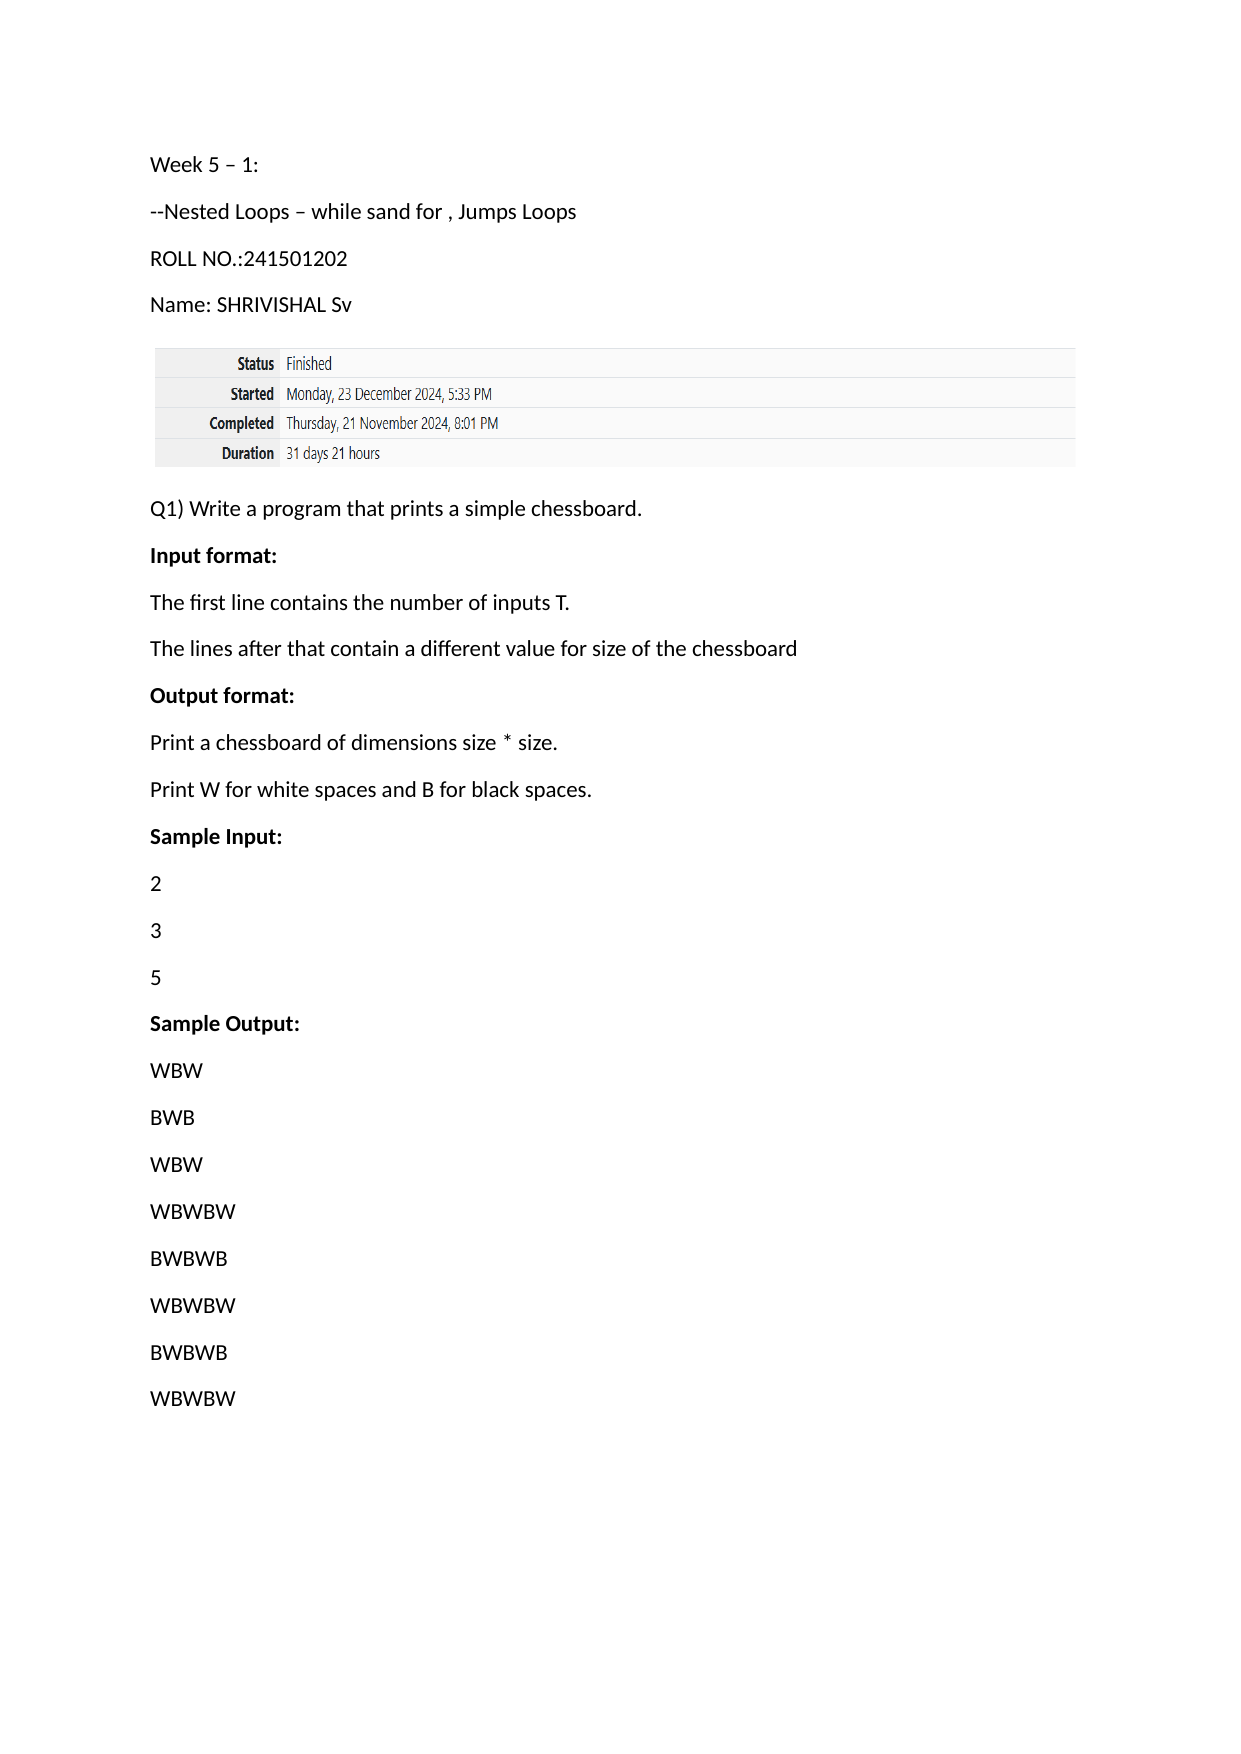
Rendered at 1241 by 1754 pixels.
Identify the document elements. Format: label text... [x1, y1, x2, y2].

text BWB [150, 1103, 1090, 1131]
text Sample Input: [150, 822, 1090, 850]
text WBW [150, 1150, 1090, 1178]
text WBWBW [150, 1197, 1090, 1225]
text 3 [150, 916, 1090, 944]
text Q1) Write a program that prints a simple chessboard. [150, 494, 1090, 522]
text Name: SHRIVISHAL Sv [150, 291, 1090, 319]
text Print a chessboard of dimensions size * size. [150, 728, 1090, 756]
text The first line contains the number of inputs T. [150, 588, 1090, 616]
text Sample Output: [150, 1009, 1090, 1037]
text ROLL NO.:241501202 [150, 244, 1090, 272]
text Input format: [150, 541, 1090, 569]
text WBWBW [150, 1384, 1090, 1412]
text BWBWB [150, 1338, 1090, 1366]
text WBWBW [150, 1291, 1090, 1319]
text The lines after that contain a different value for size of the chessboard [150, 634, 1090, 662]
text --Nested Loops – while sand for , Jumps Loops [150, 197, 1090, 225]
text Print W for white spaces and B for black spaces. [150, 775, 1090, 803]
text 2 [150, 869, 1090, 897]
picture [150, 337, 1091, 475]
text Week 5 – 1: [150, 150, 1090, 178]
text WBW [150, 1056, 1090, 1084]
text BWBWB [150, 1244, 1090, 1272]
text Output format: [150, 681, 1090, 709]
text 5 [150, 963, 1090, 991]
